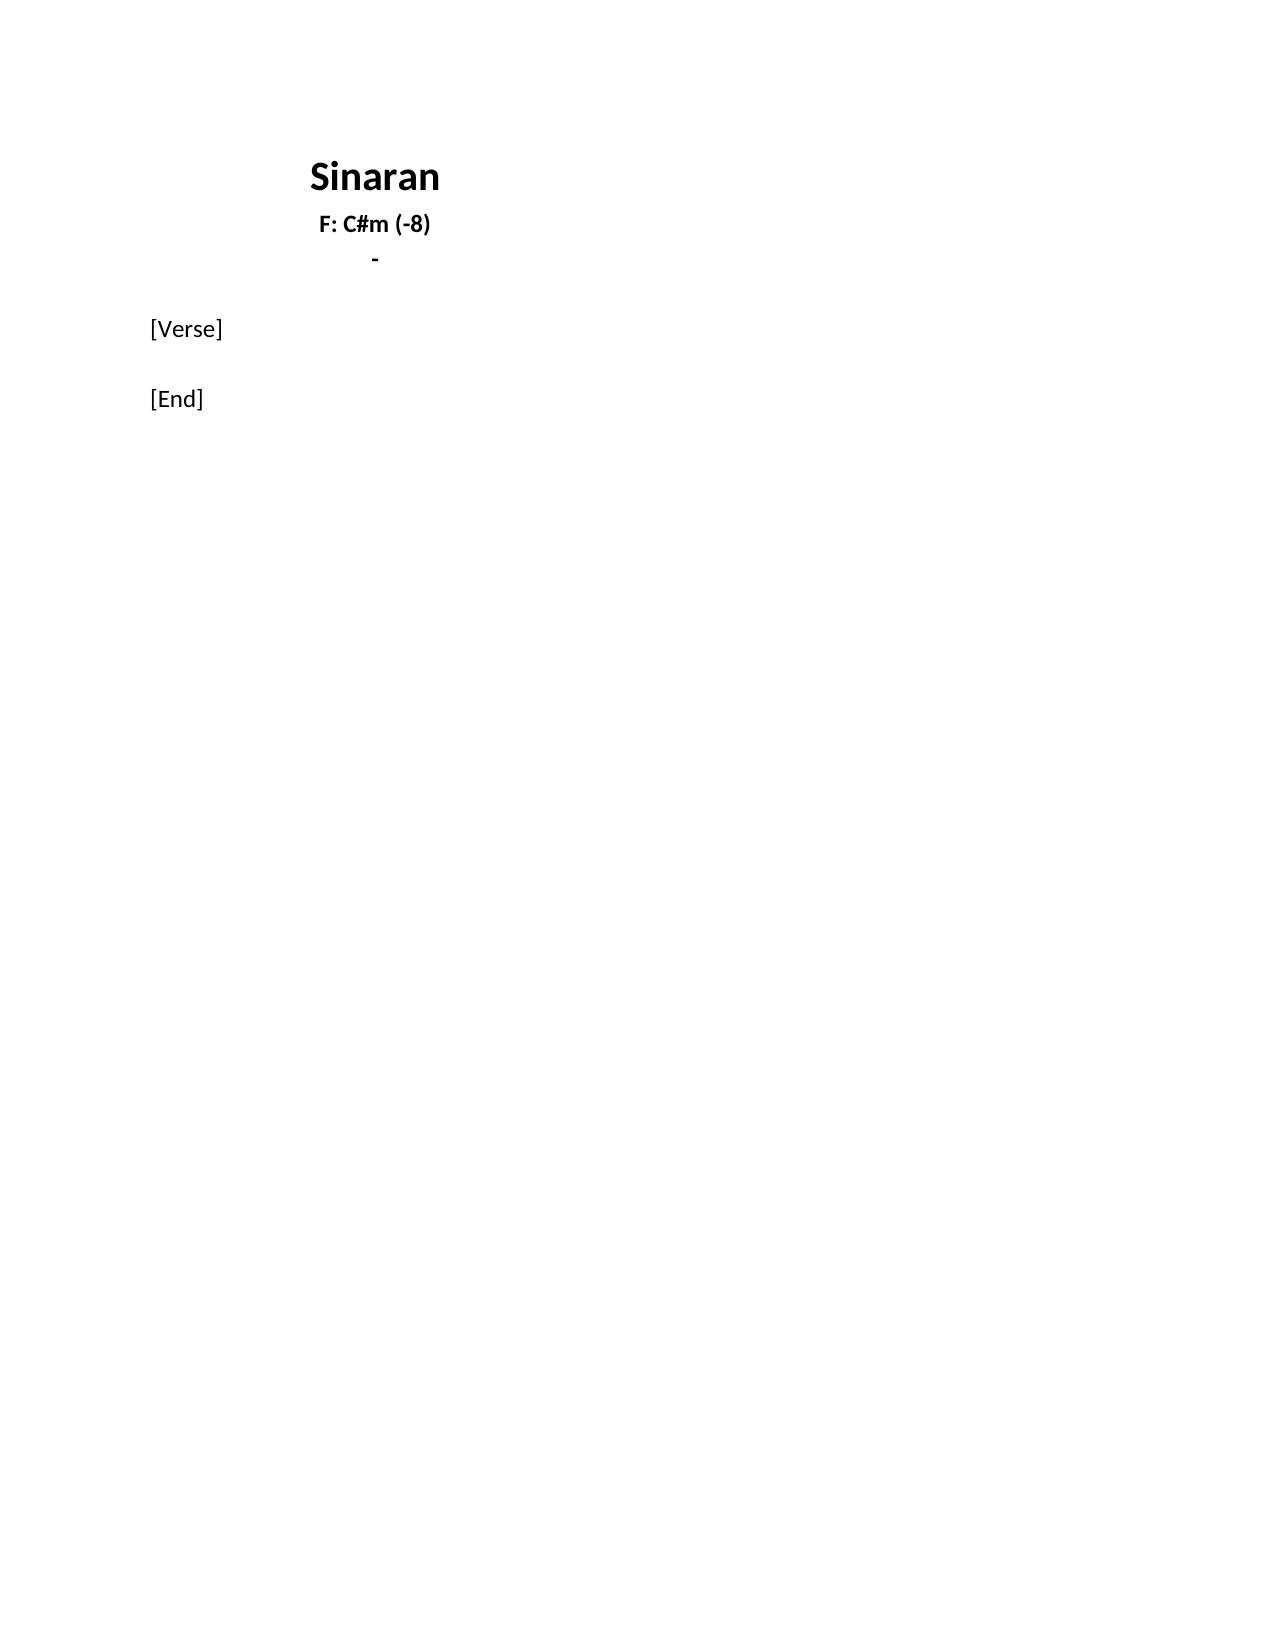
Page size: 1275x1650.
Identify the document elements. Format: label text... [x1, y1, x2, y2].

text F: C#m (-8) [150, 208, 600, 239]
text [Verse] [150, 313, 600, 344]
text [End] [150, 383, 600, 414]
text - [150, 243, 600, 274]
text Sinaran [150, 150, 600, 201]
